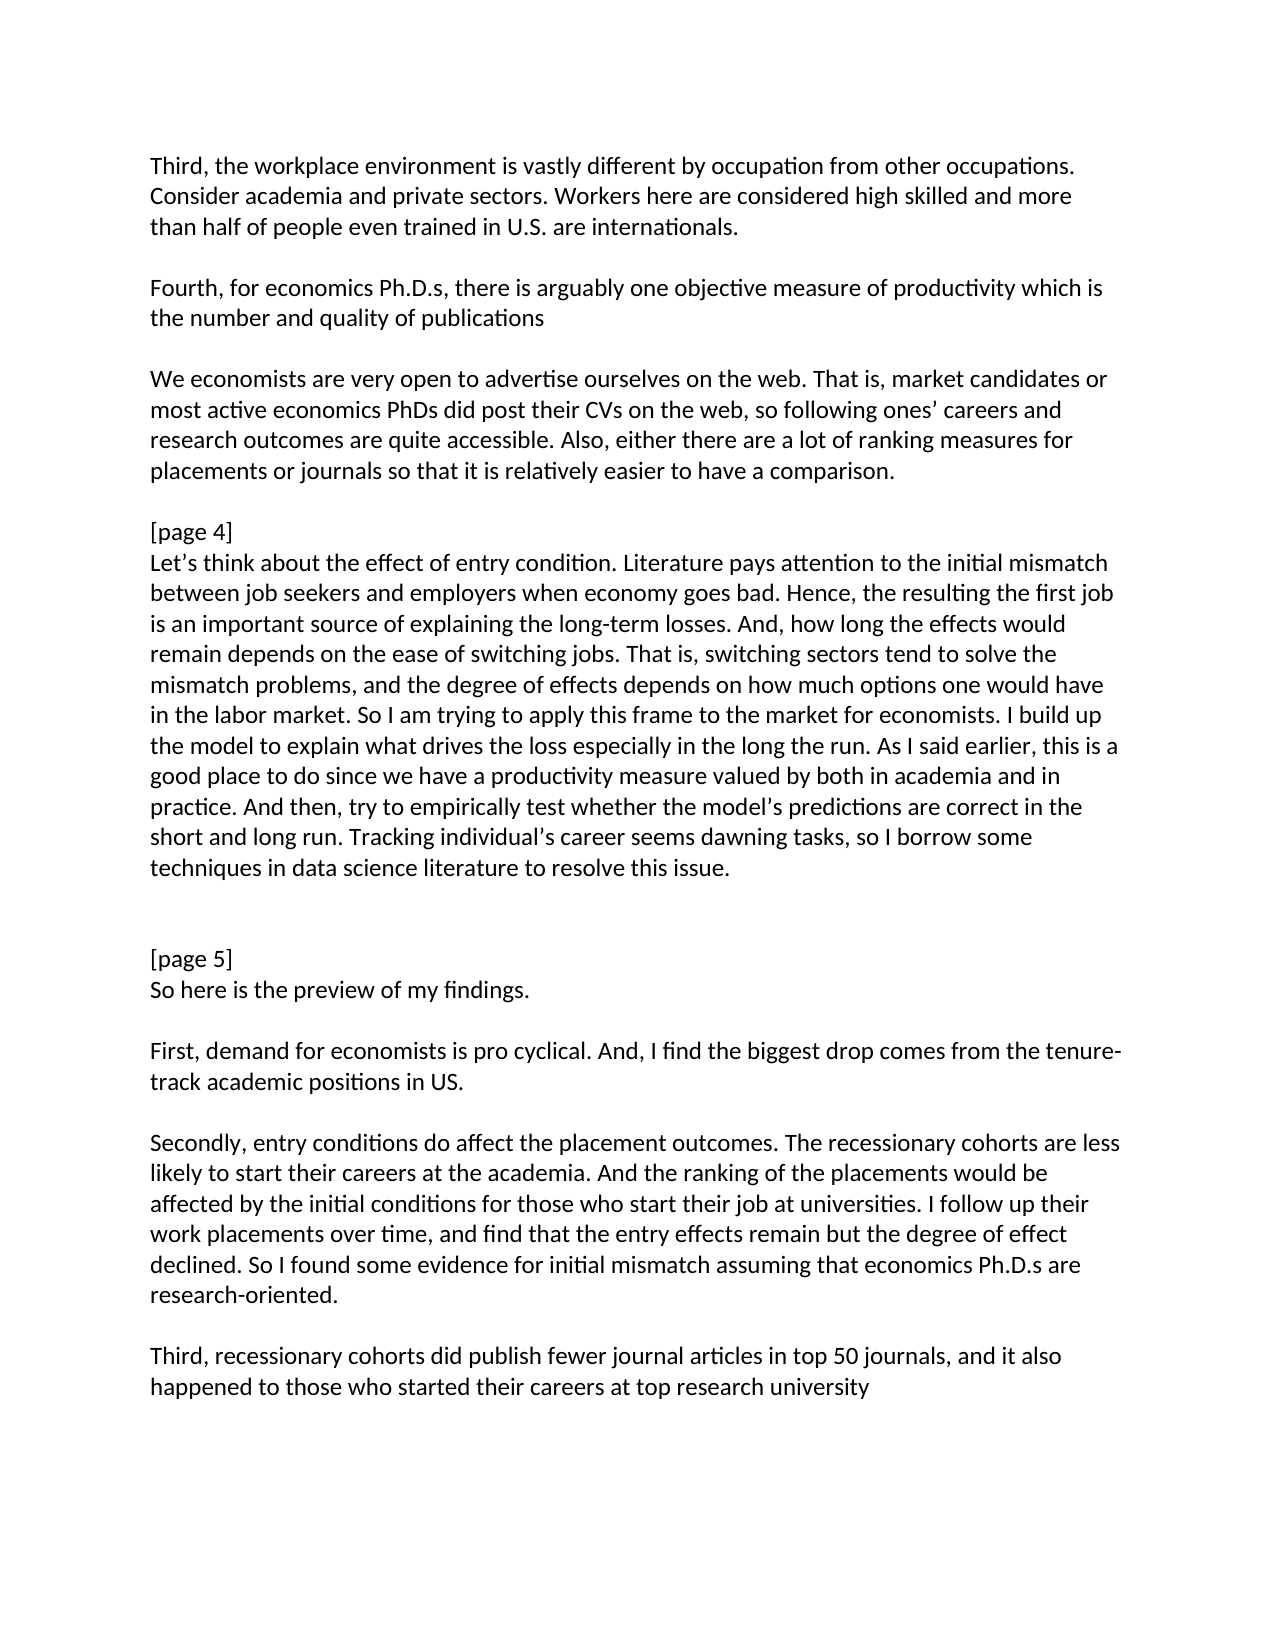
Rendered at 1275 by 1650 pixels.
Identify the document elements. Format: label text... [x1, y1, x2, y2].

text So here is the preview of my findings. [150, 974, 1125, 1004]
text Fourth, for economics Ph.D.s, there is arguably one objective measure of productivity which is the number and quality of publications [150, 272, 1125, 333]
text We economists are very open to advertise ourselves on the web. That is, market candidates or most active economics PhDs did post their CVs on the web, so following ones’ careers and research outcomes are quite accessible. Also, either there are a lot of ranking measures for placements or journals so that it is relatively easier to have a comparison. [150, 364, 1125, 486]
text [page 4] [150, 516, 1125, 547]
text Third, recessionary cohorts did publish fewer journal articles in top 50 journals, and it also happened to those who started their careers at top research university [150, 1340, 1125, 1401]
text First, demand for economists is pro cyclical. And, I find the biggest drop comes from the tenure-track academic positions in US. [150, 1035, 1125, 1096]
text [page 5] [150, 943, 1125, 974]
text Let’s think about the effect of entry condition. Literature pays attention to the initial mismatch between job seekers and employers when economy goes bad. Hence, the resulting the first job is an important source of explaining the long-term losses. And, how long the effects would remain depends on the ease of switching jobs. That is, switching sectors tend to solve the mismatch problems, and the degree of effects depends on how much options one would have in the labor market. So I am trying to apply this frame to the market for economists. I build up the model to explain what drives the loss especially in the long the run. As I said earlier, this is a good place to do since we have a productivity measure valued by both in academia and in practice. And then, try to empirically test whether the model’s predictions are correct in the short and long run. Tracking individual’s career seems dawning tasks, so I borrow some techniques in data science literature to resolve this issue. [150, 547, 1125, 882]
text Third, the workplace environment is vastly different by occupation from other occupations. Consider academia and private sectors. Workers here are considered high skilled and more than half of people even trained in U.S. are internationals. [150, 150, 1125, 242]
text Secondly, entry conditions do affect the placement outcomes. The recessionary cohorts are less likely to start their careers at the academia. And the ranking of the placements would be affected by the initial conditions for those who start their job at universities. I follow up their work placements over time, and find that the entry effects remain but the degree of effect declined. So I found some evidence for initial mismatch assuming that economics Ph.D.s are research-oriented. [150, 1127, 1125, 1310]
